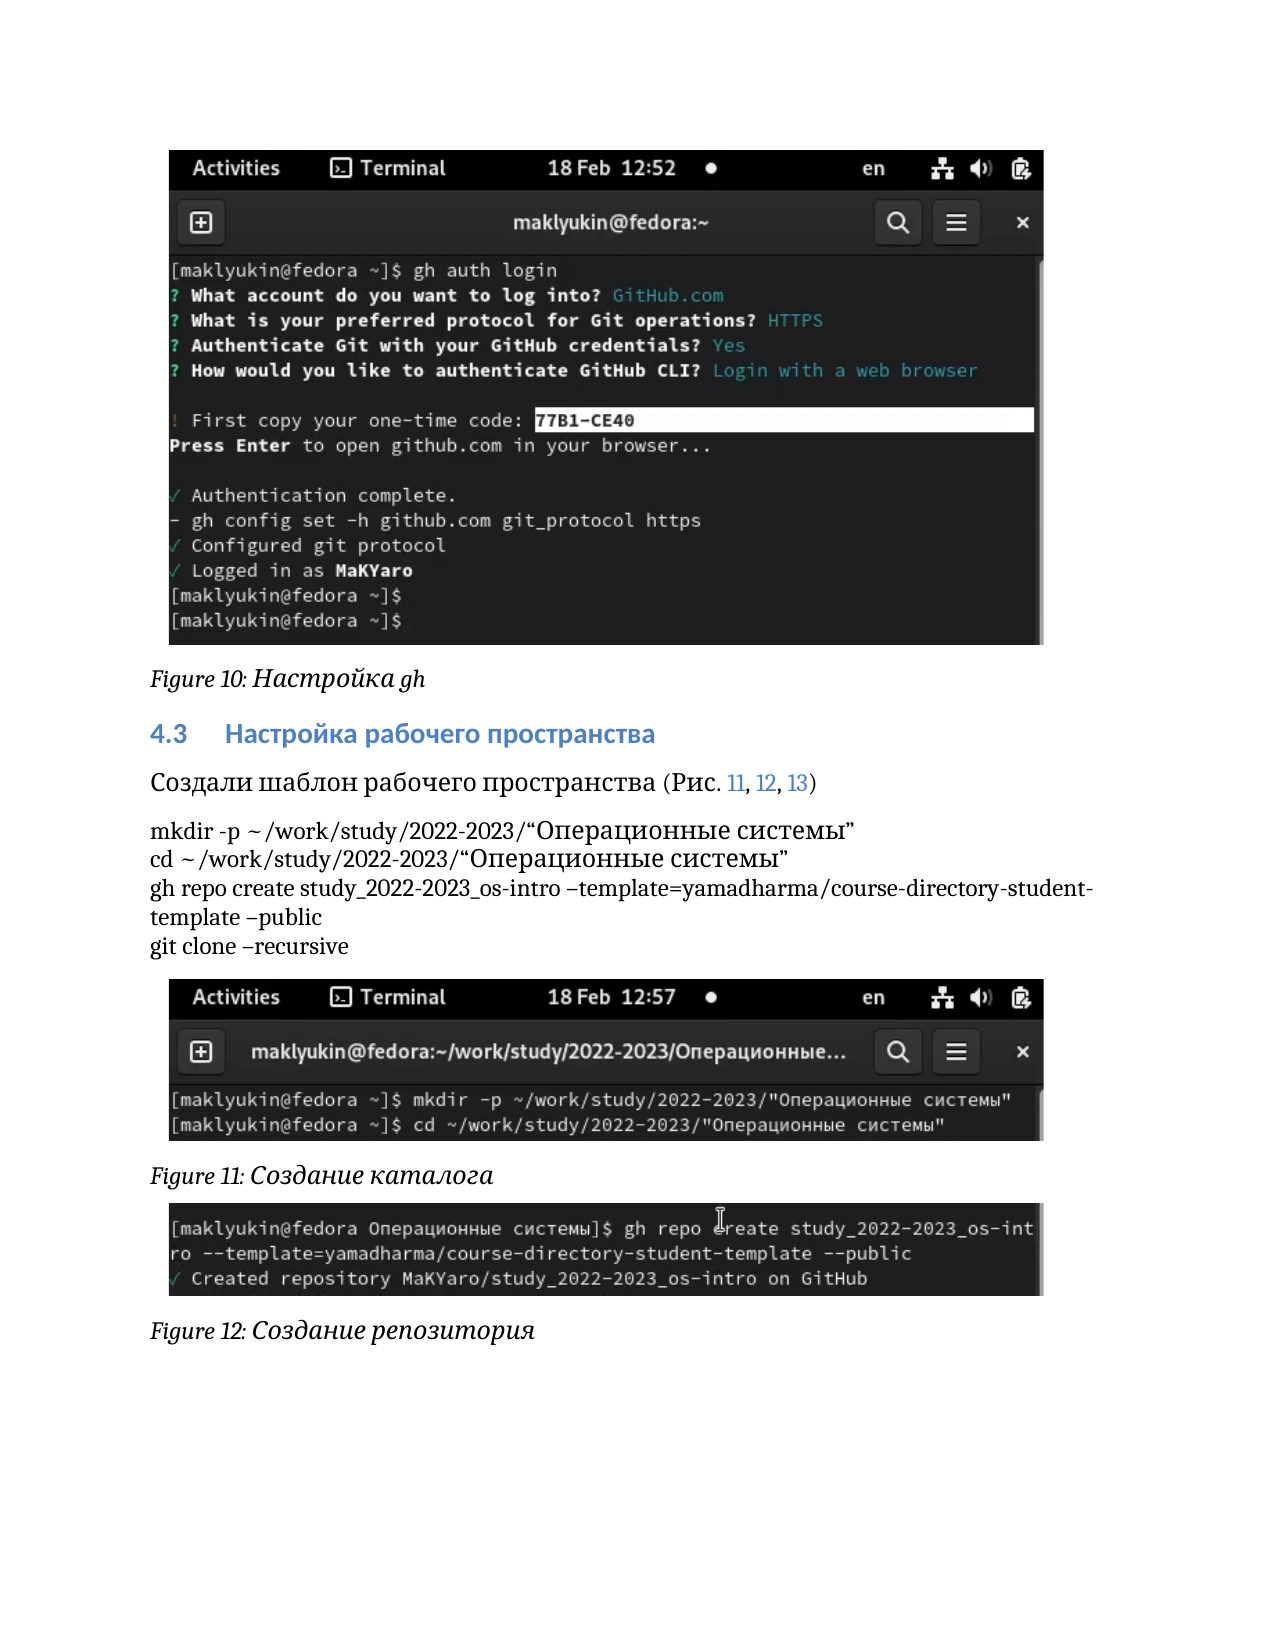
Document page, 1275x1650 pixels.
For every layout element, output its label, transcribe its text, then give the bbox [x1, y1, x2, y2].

text Figure 10: Настройка gh [150, 665, 1125, 694]
subtitle 4.3 Настройка рабочего пространства [150, 715, 1125, 750]
picture [168, 979, 1044, 1141]
text mkdir -p ~/work/study/2022-2023/“Операционные системы” cd ~/work/study/2022-2023/“Операционные системы” gh repo create study_2022-2023_os-intro –template=yamadharma/course-directory-student-template –public git clone –recursive [150, 817, 1125, 960]
picture [168, 150, 1044, 645]
picture [168, 1203, 1044, 1296]
text Создали шаблон рабочего пространства (Рис. 11, 12, 13) [150, 769, 1125, 798]
text Figure 12: Создание репозитория [150, 1317, 1125, 1346]
text Figure 11: Создание каталога [150, 1162, 1125, 1191]
